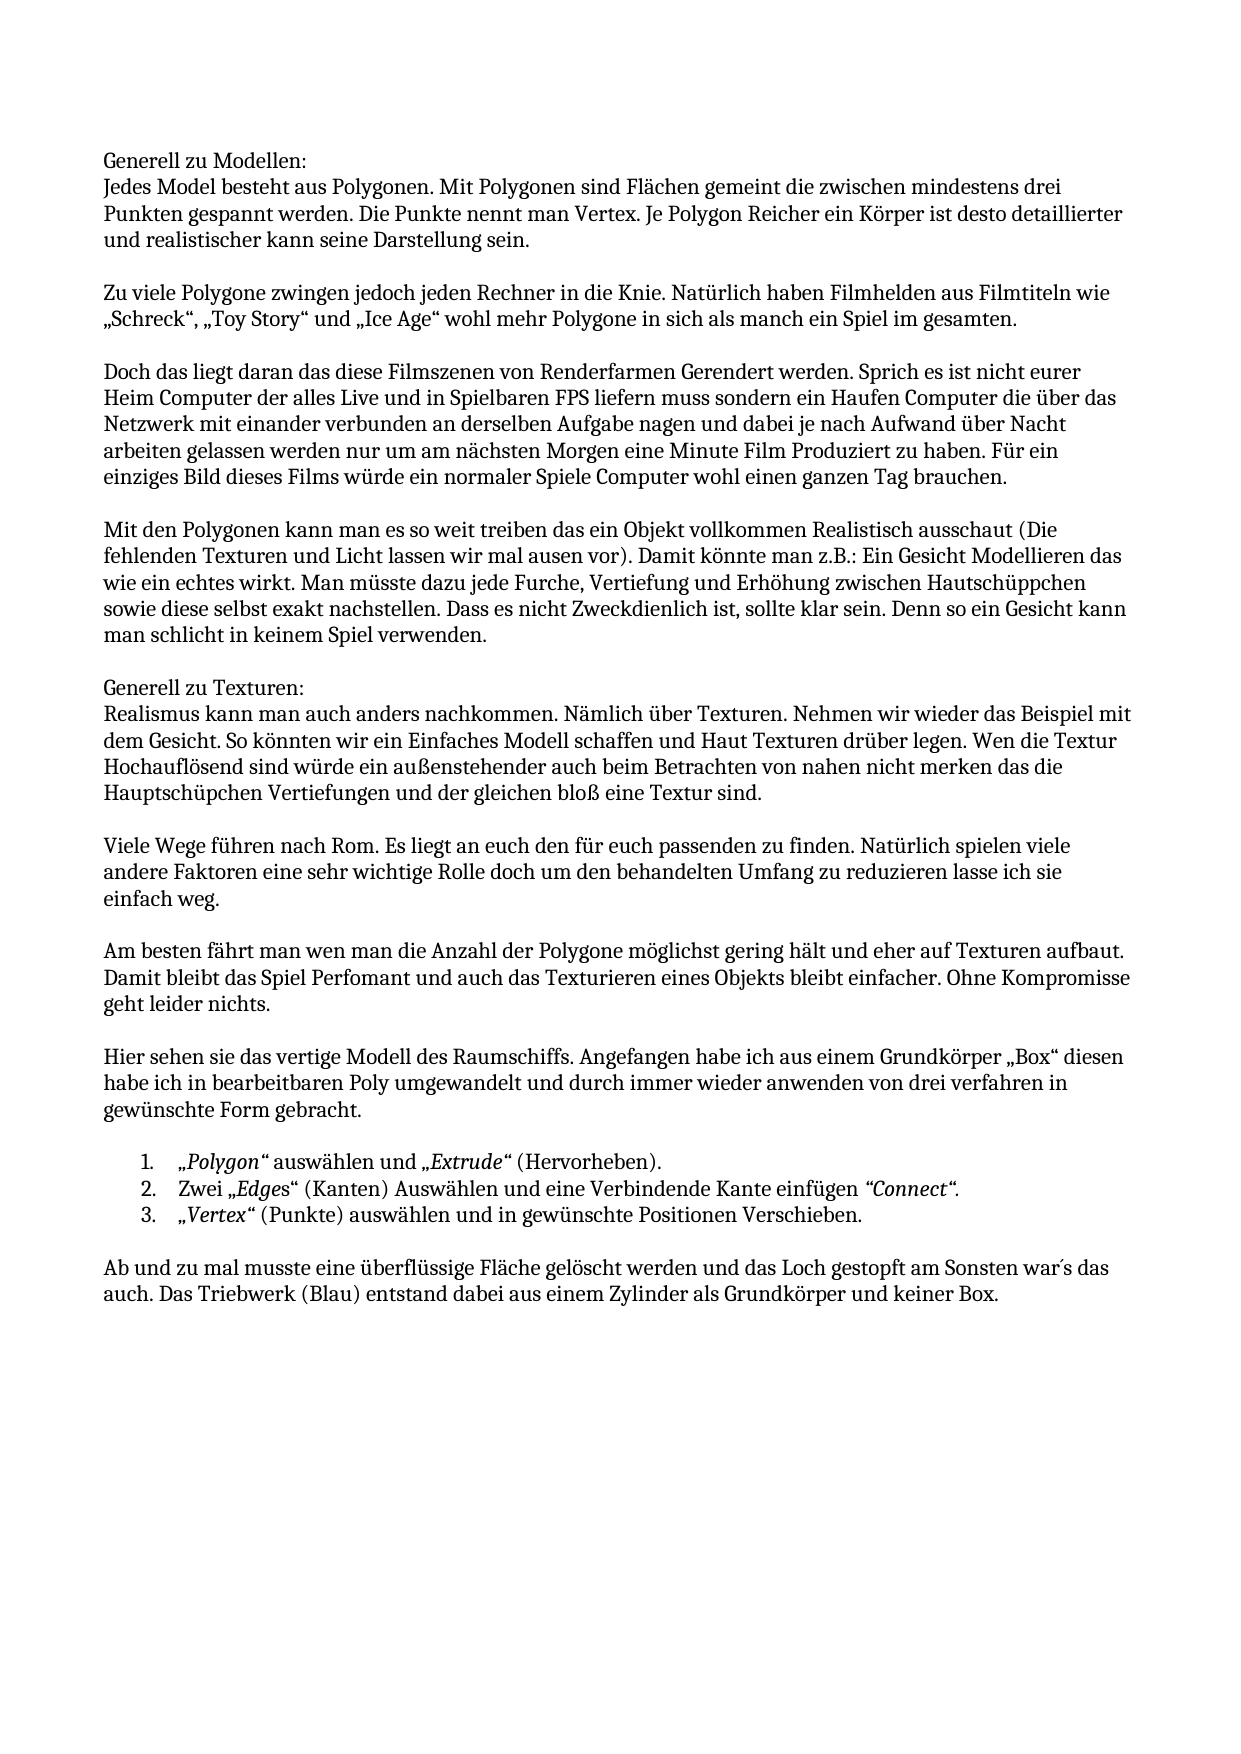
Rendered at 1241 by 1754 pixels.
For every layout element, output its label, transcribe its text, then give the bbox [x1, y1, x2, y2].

text Am besten fährt man wen man die Anzahl der Polygone möglichst gering hält und eher auf Texturen aufbaut. Damit bleibt das Spiel Perfomant und auch das Texturieren eines Objekts bleibt einfacher. Ohne Kompromisse geht leider nichts. [103, 938, 1137, 1017]
text Jedes Model besteht aus Polygonen. Mit Polygonen sind Flächen gemeint die zwischen mindestens drei Punkten gespannt werden. Die Punkte nennt man Vertex. Je Polygon Reicher ein Körper ist desto detaillierter und realistischer kann seine Darstellung sein. [103, 174, 1137, 253]
text Mit den Polygonen kann man es so weit treiben das ein Objekt vollkommen Realistisch ausschaut (Die fehlenden Texturen und Licht lassen wir mal ausen vor). Damit könnte man z.B.: Ein Gesicht Modellieren das wie ein echtes wirkt. Man müsste dazu jede Furche, Vertiefung und Erhöhung zwischen Hautschüppchen sowie diese selbst exakt nachstellen. Dass es nicht Zweckdienlich ist, sollte klar sein. Denn so ein Gesicht kann man schlicht in keinem Spiel verwenden. [103, 517, 1137, 648]
text Realismus kann man auch anders nachkommen. Nämlich über Texturen. Nehmen wir wieder das Beispiel mit dem Gesicht. So könnten wir ein Einfaches Modell schaffen und Haut Texturen drüber legen. Wen die Textur Hochauflösend sind würde ein außenstehender auch beim Betrachten von nahen nicht merken das die Hauptschüpchen Vertiefungen und der gleichen bloß eine Textur sind. [103, 701, 1137, 806]
text Generell zu Texturen: [103, 675, 1137, 701]
list „Polygon“ auswählen und „Extrude“ (Hervorheben). [141, 1149, 1137, 1175]
text Generell zu Modellen: [103, 148, 1137, 174]
text Hier sehen sie das vertige Modell des Raumschiffs. Angefangen habe ich aus einem Grundkörper „Box“ diesen habe ich in bearbeitbaren Poly umgewandelt und durch immer wieder anwenden von drei verfahren in gewünschte Form gebracht. [103, 1044, 1137, 1123]
text Ab und zu mal musste eine überflüssige Fläche gelöscht werden und das Loch gestopft am Sonsten war´s das auch. Das Triebwerk (Blau) entstand dabei aus einem Zylinder als Grundkörper und keiner Box. [103, 1254, 1137, 1307]
text Zu viele Polygone zwingen jedoch jeden Rechner in die Knie. Natürlich haben Filmhelden aus Filmtiteln wie „Schreck“, „Toy Story“ und „Ice Age“ wohl mehr Polygone in sich als manch ein Spiel im gesamten. [103, 279, 1137, 332]
text Viele Wege führen nach Rom. Es liegt an euch den für euch passenden zu finden. Natürlich spielen viele andere Faktoren eine sehr wichtige Rolle doch um den behandelten Umfang zu reduzieren lasse ich sie einfach weg. [103, 833, 1137, 912]
list „Vertex“ (Punkte) auswählen und in gewünschte Positionen Verschieben. [141, 1202, 1137, 1228]
list Zwei „Edges“ (Kanten) Auswählen und eine Verbindende Kante einfügen “Connect“. [141, 1175, 1137, 1202]
text Doch das liegt daran das diese Filmszenen von Renderfarmen Gerendert werden. Sprich es ist nicht eurer Heim Computer der alles Live und in Spielbaren FPS liefern muss sondern ein Haufen Computer die über das Netzwerk mit einander verbunden an derselben Aufgabe nagen und dabei je nach Aufwand über Nacht arbeiten gelassen werden nur um am nächsten Morgen eine Minute Film Produziert zu haben. Für ein einziges Bild dieses Films würde ein normaler Spiele Computer wohl einen ganzen Tag brauchen. [103, 358, 1137, 490]
